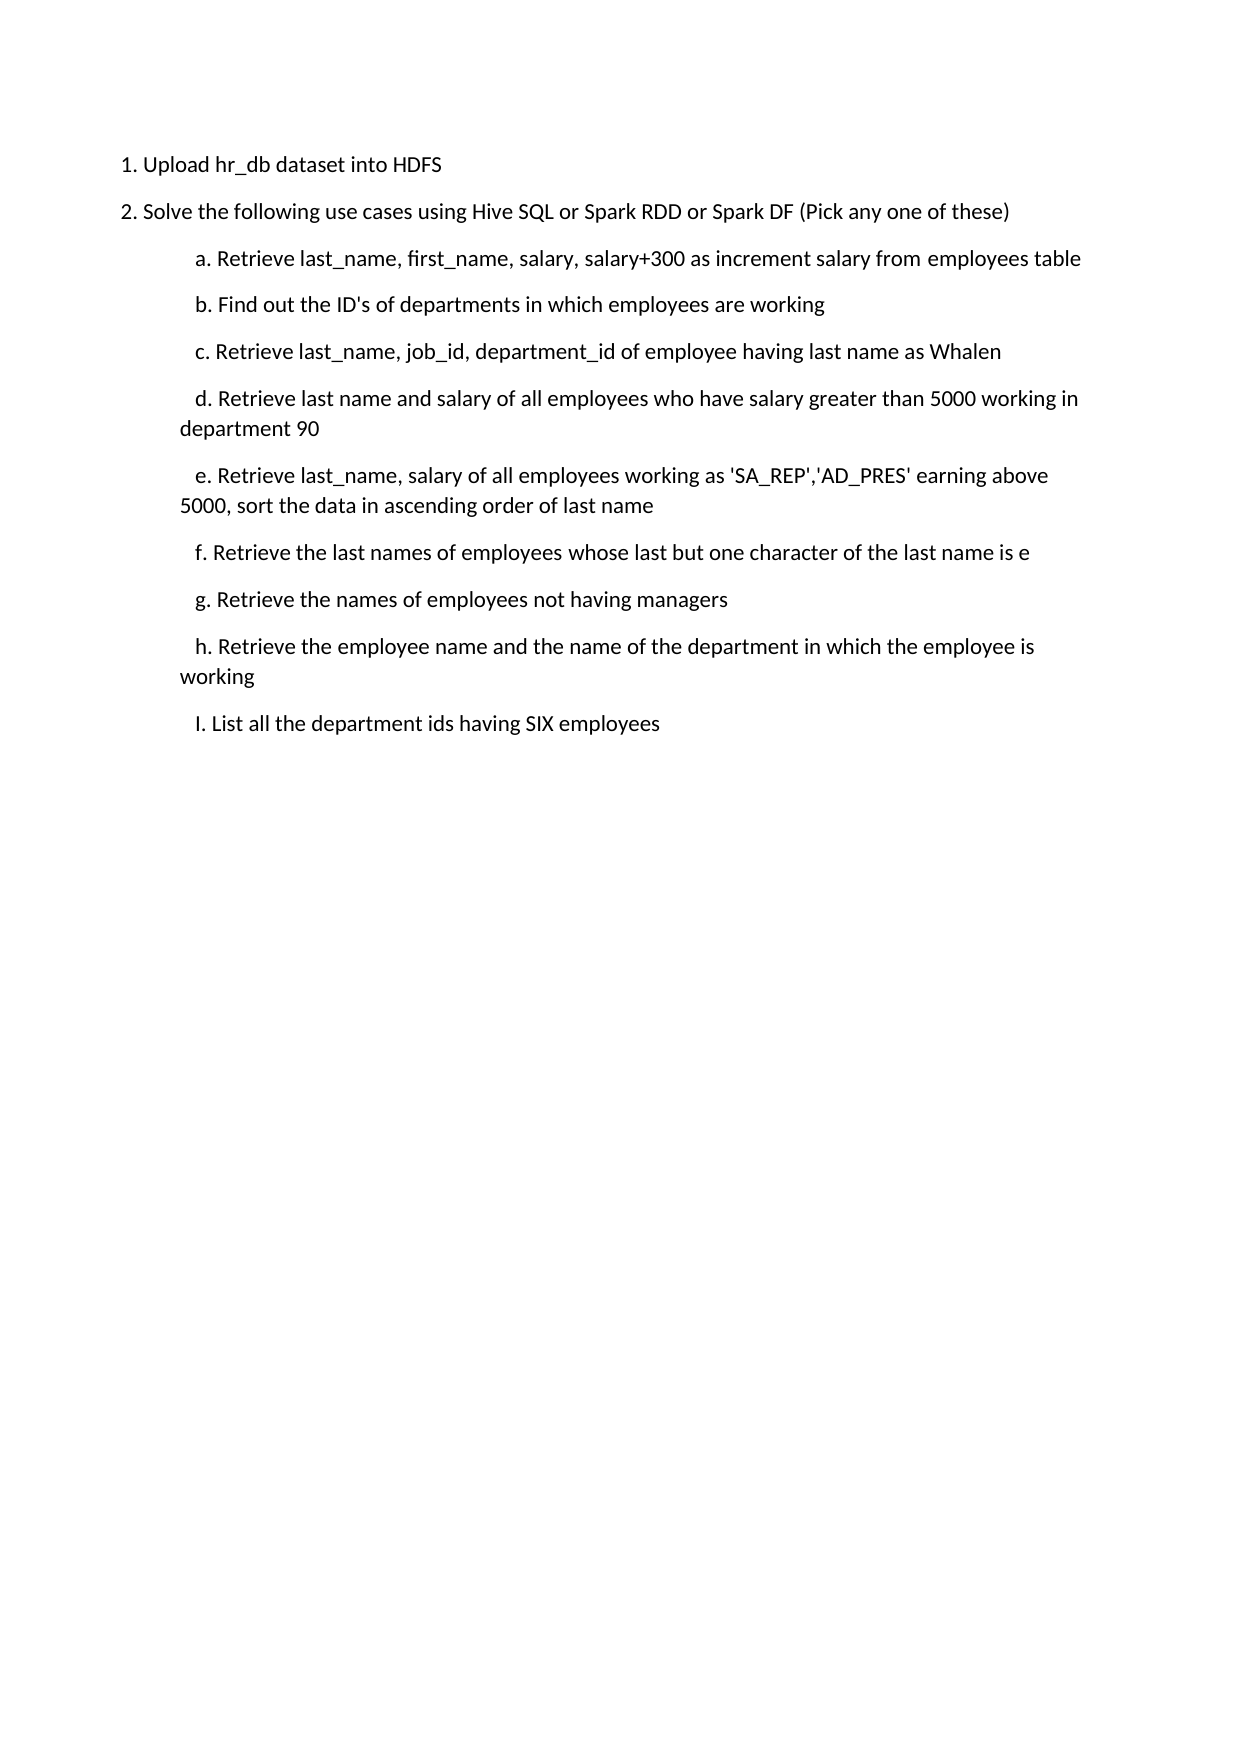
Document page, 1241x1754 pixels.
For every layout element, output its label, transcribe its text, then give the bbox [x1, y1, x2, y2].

text 1. Upload hr_db dataset into HDFS [120, 150, 1090, 178]
text 2. Solve the following use cases using Hive SQL or Spark RDD or Spark DF (Pick any one of these) [120, 197, 1090, 225]
text b. Find out the ID's of departments in which employees are working [179, 291, 1090, 319]
text a. Retrieve last_name, first_name, salary, salary+300 as increment salary from employees table [179, 244, 1090, 272]
text d. Retrieve last name and salary of all employees who have salary greater than 5000 working in department 90 [179, 384, 1090, 443]
text c. Retrieve last_name, job_id, department_id of employee having last name as Whalen [179, 337, 1090, 366]
text h. Retrieve the employee name and the name of the department in which the employee is working [179, 632, 1090, 691]
text e. Retrieve last_name, salary of all employees working as 'SA_REP','AD_PRES' earning above 5000, sort the data in ascending order of last name [179, 461, 1090, 520]
text f. Retrieve the last names of employees whose last but one character of the last name is e [179, 538, 1090, 567]
text g. Retrieve the names of employees not having managers [179, 585, 1090, 613]
text I. List all the department ids having SIX employees [179, 709, 1090, 737]
